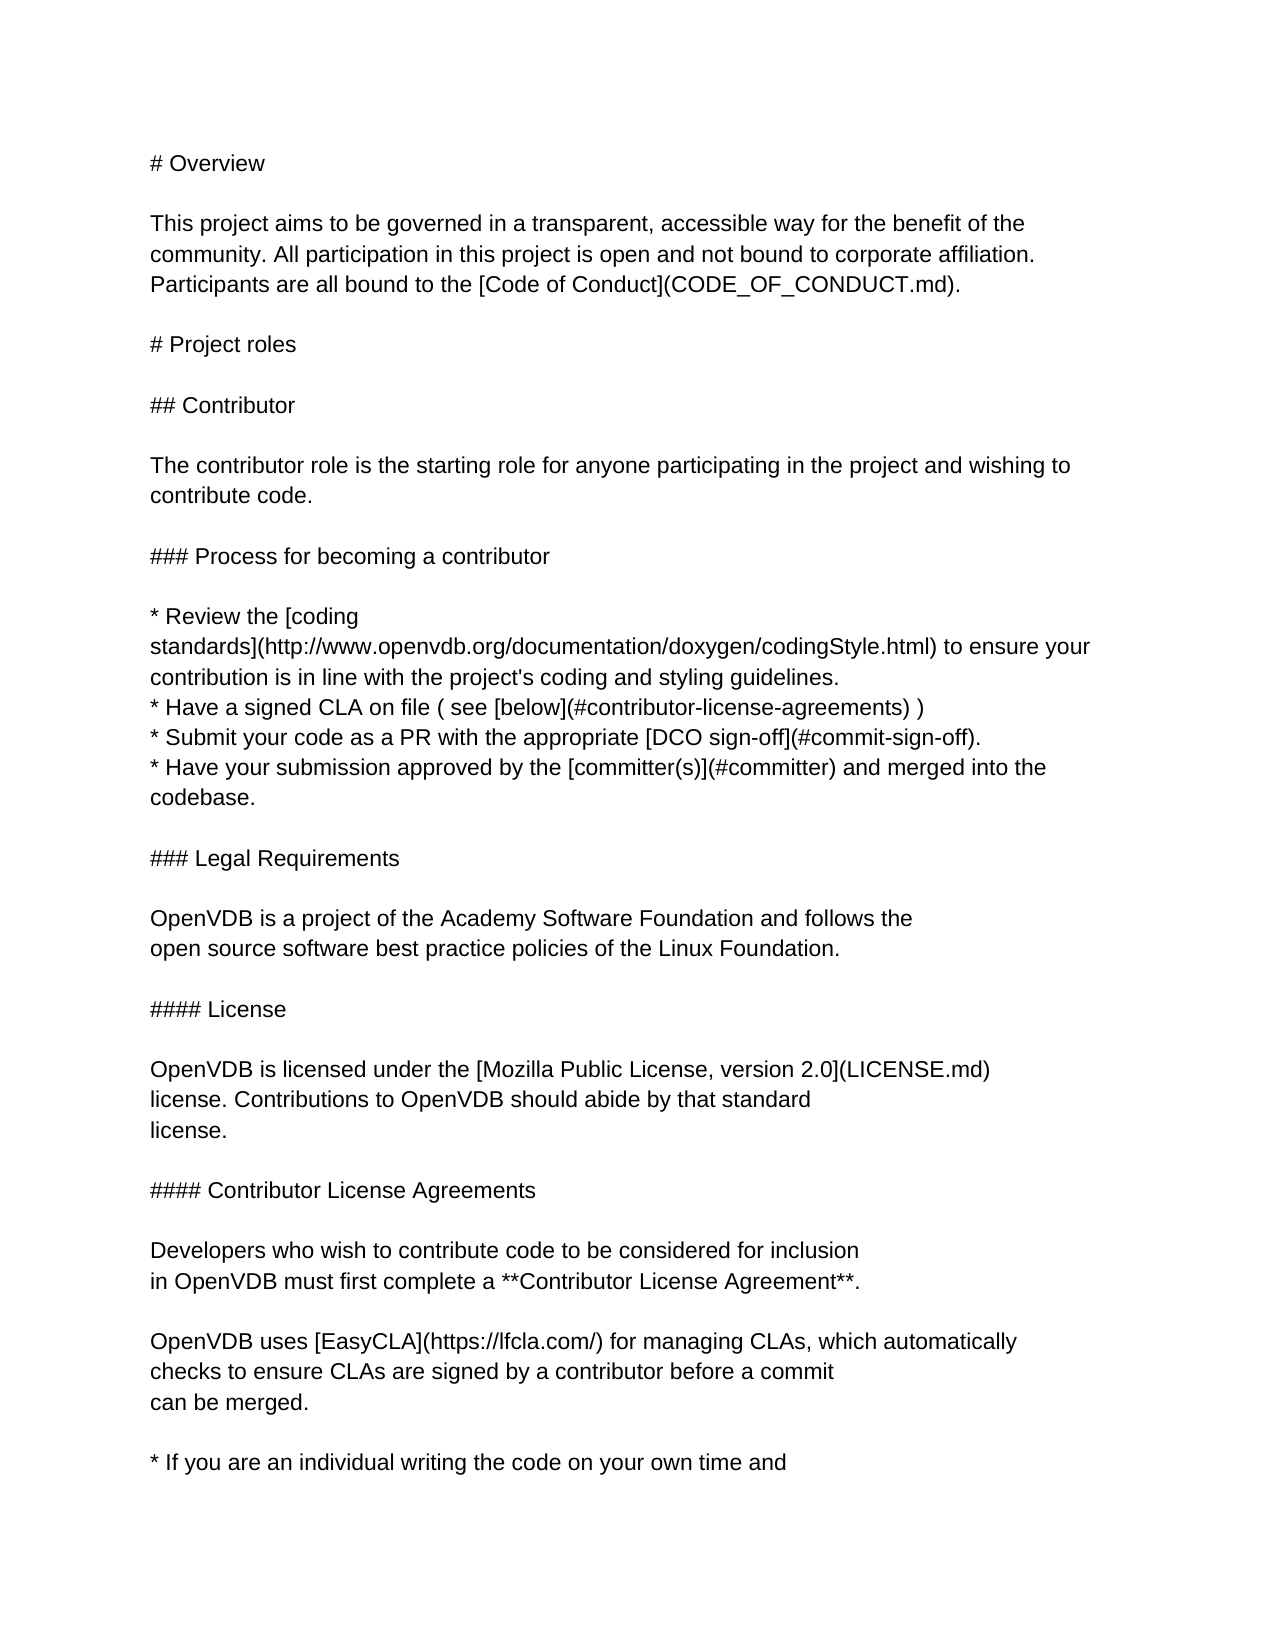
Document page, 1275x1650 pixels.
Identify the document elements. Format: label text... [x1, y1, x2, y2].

text license. Contributions to OpenVDB should abide by that standard [150, 1086, 1125, 1113]
text * If you are an individual writing the code on your own time and [150, 1449, 1125, 1475]
text OpenVDB is a project of the Academy Software Foundation and follows the [150, 905, 1125, 932]
text open source software best practice policies of the Linux Foundation. [150, 935, 1125, 962]
text ### Legal Requirements [150, 845, 1125, 871]
text OpenVDB is licensed under the [Mozilla Public License, version 2.0](LICENSE.md) [150, 1056, 1125, 1083]
text The contributor role is the starting role for anyone participating in the project and wishing to contribute code. [150, 452, 1125, 509]
text in OpenVDB must first complete a **Contributor License Agreement**. [150, 1268, 1125, 1294]
text can be merged. [150, 1388, 1125, 1415]
text checks to ensure CLAs are signed by a contributor before a commit [150, 1358, 1125, 1385]
text OpenVDB uses [EasyCLA](https://lfcla.com/) for managing CLAs, which automatically [150, 1328, 1125, 1354]
text This project aims to be governed in a transparent, accessible way for the benefit of the community. All participation in this project is open and not bound to corporate affiliation. Participants are all bound to the [Code of Conduct](CODE_OF_CONDUCT.md). [150, 210, 1125, 297]
text * Review the [coding standards](http://www.openvdb.org/documentation/doxygen/codingStyle.html) to ensure your contribution is in line with the project's coding and styling guidelines. [150, 603, 1125, 690]
text #### License [150, 996, 1125, 1022]
text ### Process for becoming a contributor [150, 543, 1125, 569]
text #### Contributor License Agreements [150, 1177, 1125, 1203]
text * Submit your code as a PR with the appropriate [DCO sign-off](#commit-sign-off). [150, 724, 1125, 750]
text * Have a signed CLA on file ( see [below](#contributor-license-agreements) ) [150, 694, 1125, 720]
text license. [150, 1117, 1125, 1143]
text # Project roles [150, 331, 1125, 358]
text Developers who wish to contribute code to be considered for inclusion [150, 1237, 1125, 1264]
text * Have your submission approved by the [committer(s)](#committer) and merged into the codebase. [150, 754, 1125, 811]
text # Overview [150, 150, 1125, 176]
text ## Contributor [150, 392, 1125, 418]
